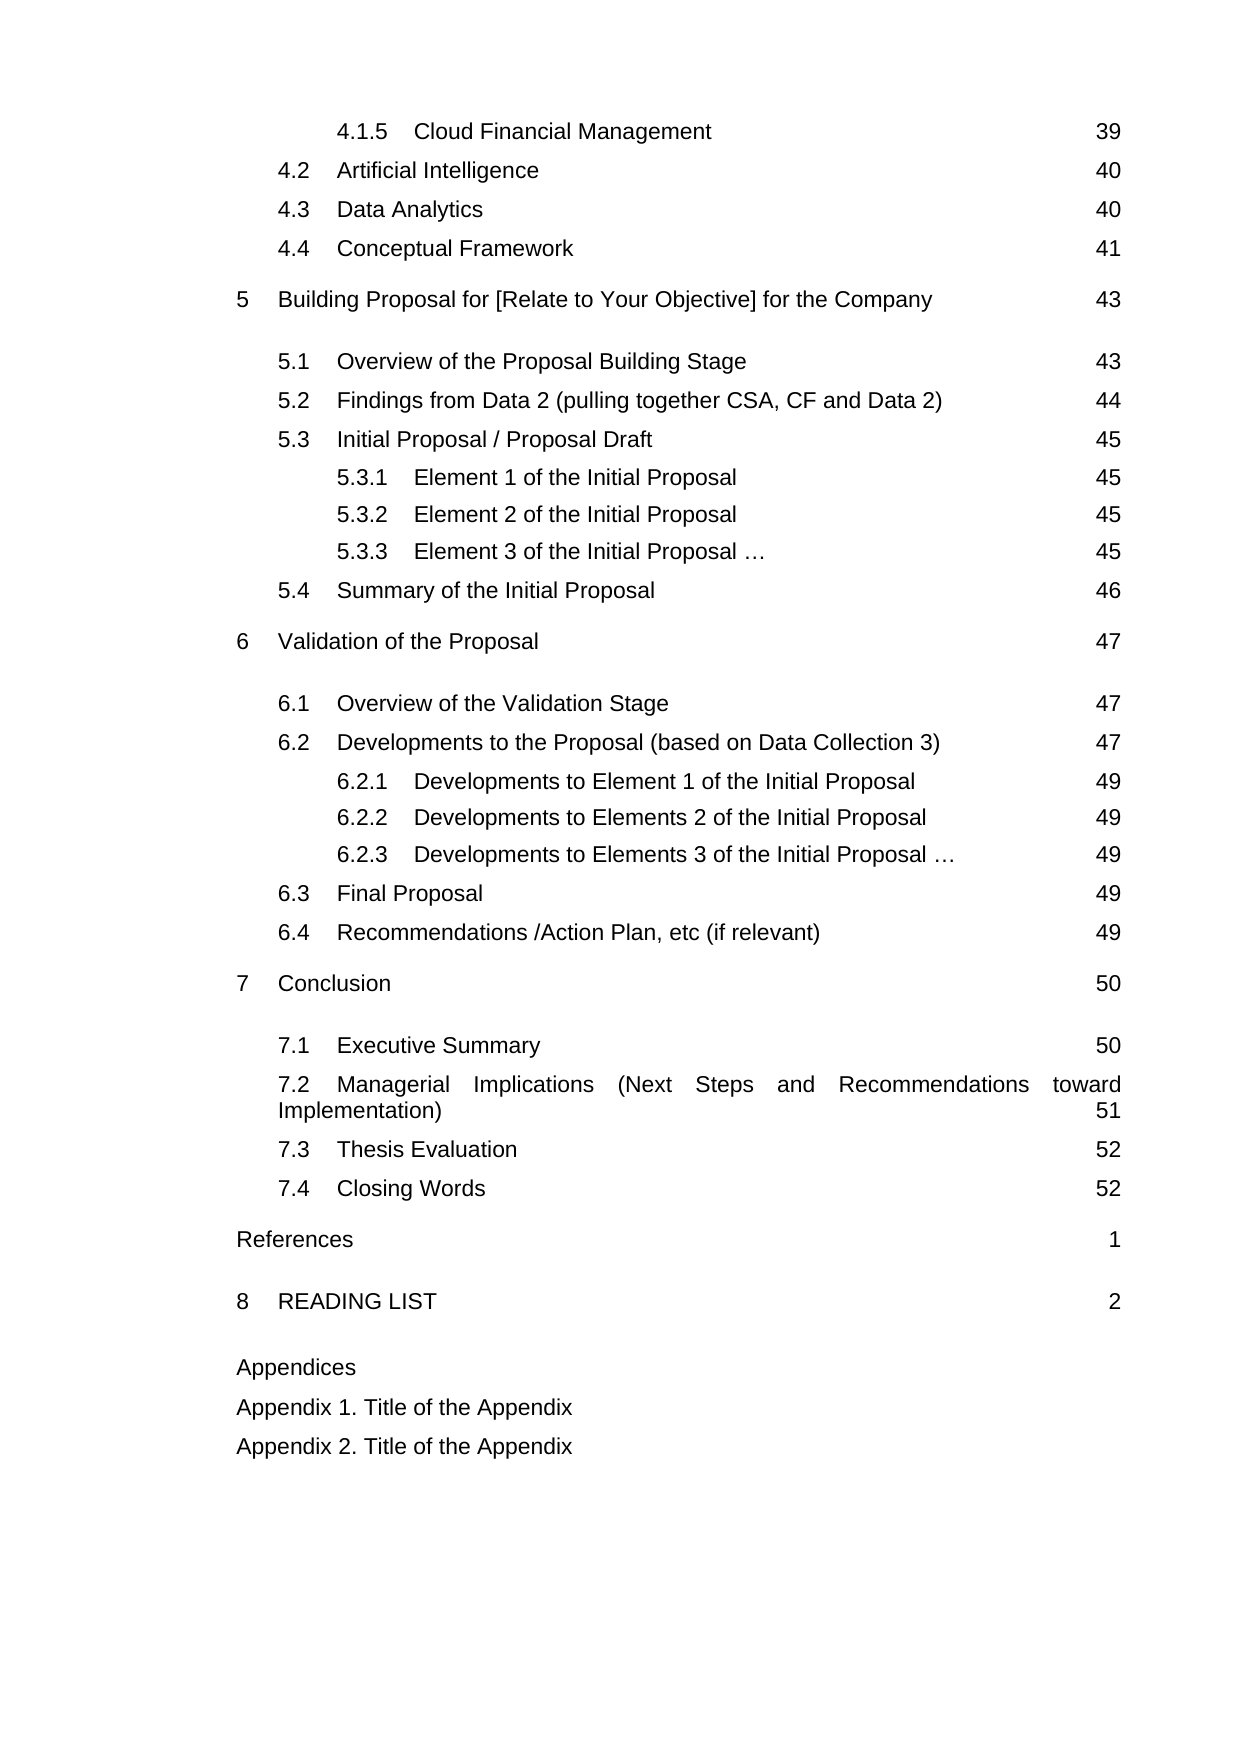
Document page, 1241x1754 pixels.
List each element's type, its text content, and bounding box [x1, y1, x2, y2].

text 5.3 Initial Proposal / Proposal Draft 45 [278, 426, 1122, 452]
text 6.2.1 Developments to Element 1 of the Initial Proposal 49 [337, 768, 1122, 794]
text 6.2.3 Developments to Elements 3 of the Initial Proposal … 49 [337, 841, 1122, 867]
text 7.4 Closing Words 52 [278, 1175, 1122, 1201]
text 7.1 Executive Summary 50 [278, 1032, 1122, 1058]
text 4.2 Artificial Intelligence 40 [278, 157, 1122, 183]
text Appendix 1. Title of the Appendix [236, 1393, 1122, 1420]
text 7.3 Thesis Evaluation 52 [278, 1136, 1122, 1162]
text 6 Validation of the Proposal 47 [236, 628, 1122, 654]
text 4.1.5 Cloud Financial Management 39 [337, 118, 1122, 144]
text 5 Building Proposal for [Relate to Your Objective] for the Company 43 [236, 286, 1122, 312]
text 5.3.2 Element 2 of the Initial Proposal 45 [337, 501, 1122, 527]
text 4.4 Conceptual Framework 41 [278, 235, 1122, 261]
text References 1 [236, 1226, 1122, 1253]
text 4.3 Data Analytics 40 [278, 196, 1122, 222]
text 6.4 Recommendations /Action Plan, etc (if relevant) 49 [278, 919, 1122, 945]
text Appendix 2. Title of the Appendix [236, 1433, 1122, 1459]
text 5.3.1 Element 1 of the Initial Proposal 45 [337, 464, 1122, 491]
text 7.2 Managerial Implications (Next Steps and Recommendations toward Implementation) 51 [278, 1071, 1122, 1123]
text 5.4 Summary of the Initial Proposal 46 [278, 577, 1122, 603]
text 6.3 Final Proposal 49 [278, 880, 1122, 906]
text 6.1 Overview of the Validation Stage 47 [278, 690, 1122, 716]
text 5.1 Overview of the Proposal Building Stage 43 [278, 348, 1122, 374]
text 7 Conclusion 50 [236, 970, 1122, 997]
text 5.3.3 Element 3 of the Initial Proposal … 45 [337, 538, 1122, 564]
text 8 READING LIST 2 [236, 1288, 1122, 1314]
text 6.2.2 Developments to Elements 2 of the Initial Proposal 49 [337, 804, 1122, 831]
text 6.2 Developments to the Proposal (based on Data Collection 3) 47 [278, 729, 1122, 755]
text Appendices [236, 1354, 1122, 1380]
text 5.2 Findings from Data 2 (pulling together CSA, CF and Data 2) 44 [278, 387, 1122, 413]
